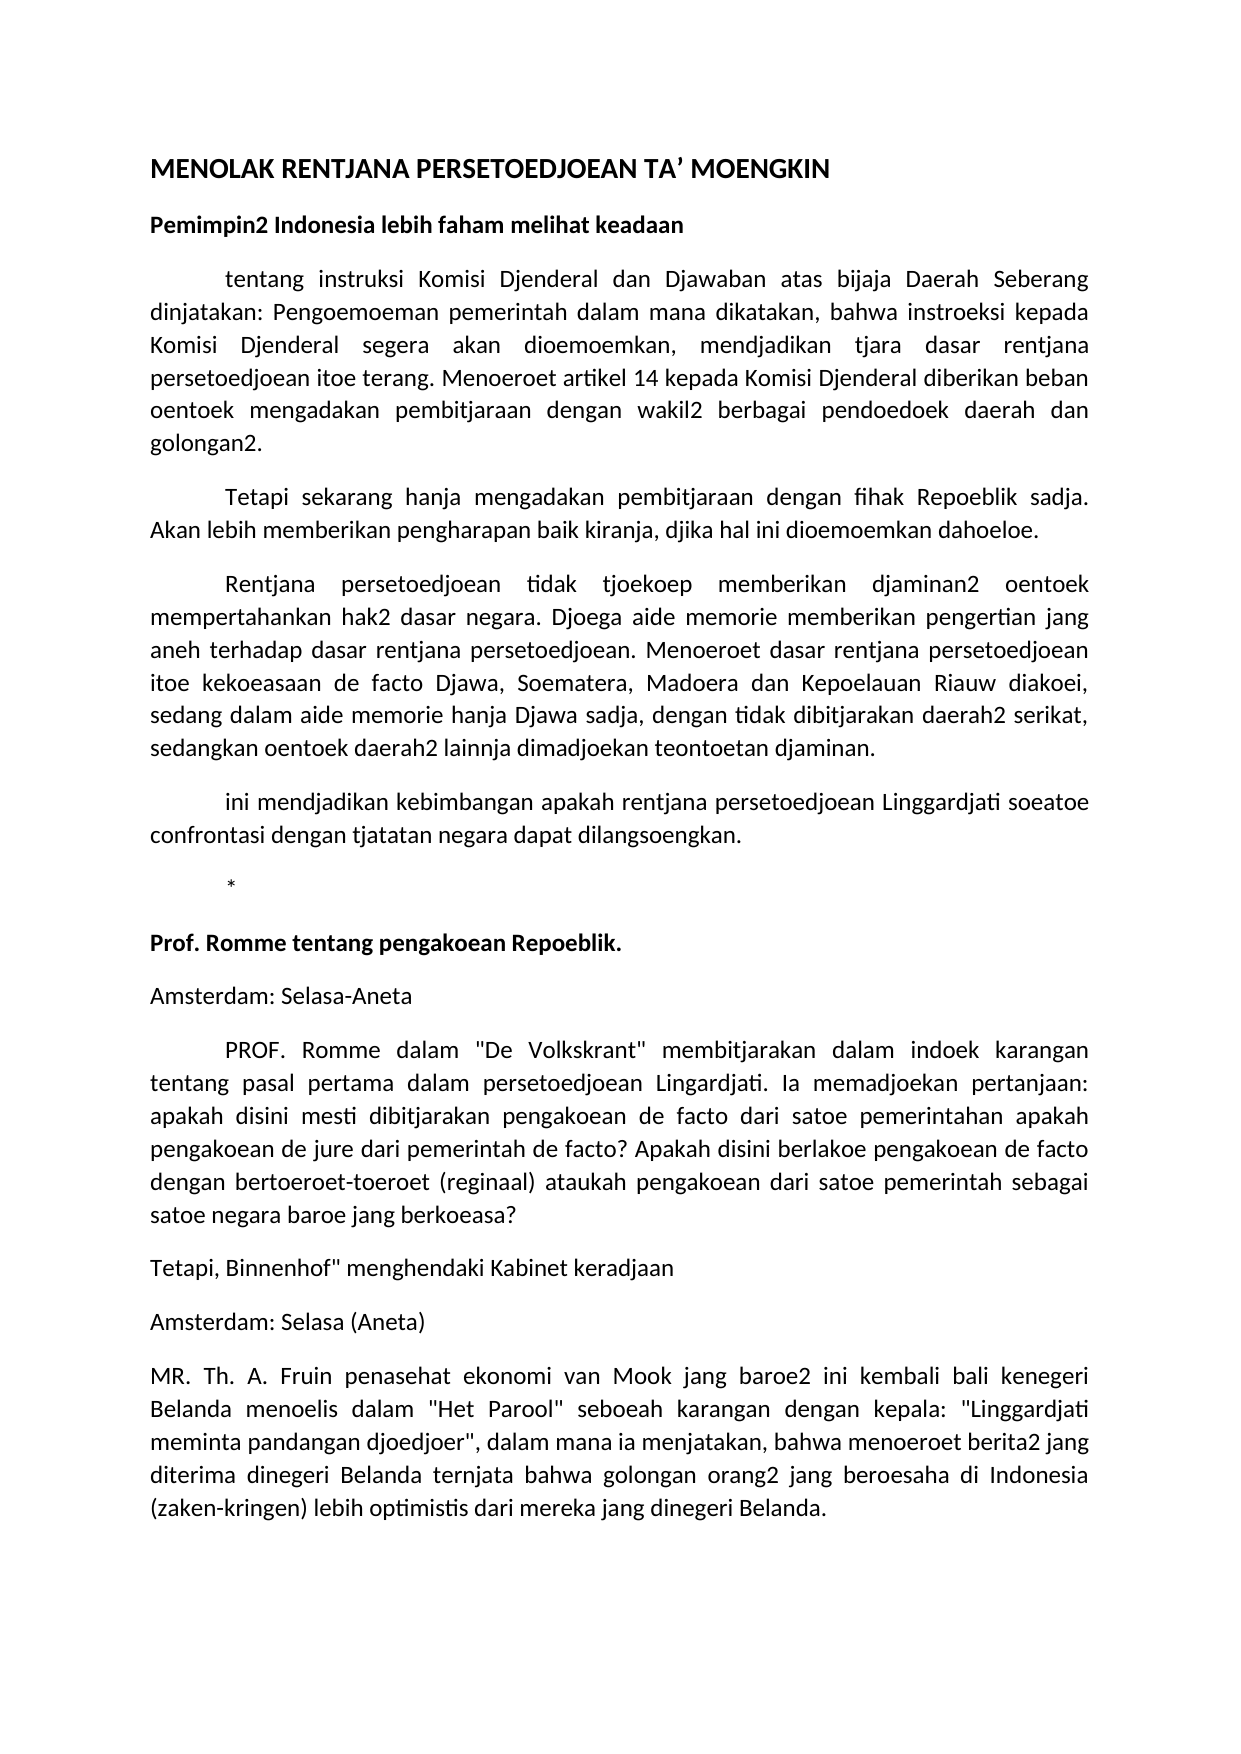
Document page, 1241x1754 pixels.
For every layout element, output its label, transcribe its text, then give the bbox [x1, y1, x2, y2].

text Tetapi sekarang hanja mengadakan pembitjaraan dengan fihak Repoeblik sadja. Akan lebih memberikan pengharapan baik kiranja, djika hal ini dioemoemkan dahoeloe. [150, 481, 1090, 545]
text ini mendjadikan kebimbangan apakah rentjana persetoedjoean Linggardjati soeatoe confrontasi dengan tjatatan negara dapat dilangsoengkan. [150, 786, 1090, 850]
text MENOLAK RENTJANA PERSETOEDJOEAN TA’ MOENGKIN [150, 150, 1090, 186]
text Pemimpin2 Indonesia lebih faham melihat keadaan [150, 209, 1090, 240]
text Rentjana persetoedjoean tidak tjoekoep memberikan djaminan2 oentoek mempertahankan hak2 dasar negara. Djoega aide memorie memberikan pengertian jang aneh terhadap dasar rentjana persetoedjoean. Menoeroet dasar rentjana persetoedjoean itoe kekoeasaan de facto Djawa, Soematera, Madoera dan Kepoelauan Riauw diakoei, sedang dalam aide memorie hanja Djawa sadja, dengan tidak dibitjarakan daerah2 serikat, sedangkan oentoek daerah2 lainnja dimadjoekan teontoetan djaminan. [150, 568, 1090, 763]
text MR. Th. A. Fruin penasehat ekonomi van Mook jang baroe2 ini kembali bali kenegeri Belanda menoelis dalam "Het Parool" seboeah karangan dengan kepala: "Linggardjati meminta pandangan djoedjoer", dalam mana ia menjatakan, bahwa menoeroet berita2 jang diterima dinegeri Belanda ternjata bahwa golongan orang2 jang beroesaha di Indonesia (zaken-kringen) lebih optimistis dari mereka jang dinegeri Belanda. [150, 1360, 1090, 1522]
text * [150, 873, 1090, 903]
text PROF. Romme dalam "De Volkskrant" membitjarakan dalam indoek karangan tentang pasal pertama dalam persetoedjoean Lingardjati. Ia memadjoekan pertanjaan: apakah disini mesti dibitjarakan pengakoean de facto dari satoe pemerintahan apakah pengakoean de jure dari pemerintah de facto? Apakah disini berlakoe pengakoean de facto dengan bertoeroet-toeroet (reginaal) ataukah pengakoean dari satoe pemerintah sebagai satoe negara baroe jang berkoeasa? [150, 1034, 1090, 1229]
text Tetapi, Binnenhof" menghendaki Kabinet keradjaan [150, 1253, 1090, 1283]
text Amsterdam: Selasa (Aneta) [150, 1306, 1090, 1337]
text Amsterdam: Selasa-Aneta [150, 981, 1090, 1011]
text tentang instruksi Komisi Djenderal dan Djawaban atas bijaja Daerah Seberang dinjatakan: Pengoemoeman pemerintah dalam mana dikatakan, bahwa instroeksi kepada Komisi Djenderal segera akan dioemoemkan, mendjadikan tjara dasar rentjana persetoedjoean itoe terang. Menoeroet artikel 14 kepada Komisi Djenderal diberikan beban oentoek mengadakan pembitjaraan dengan wakil2 berbagai pendoedoek daerah dan golongan2. [150, 263, 1090, 458]
text Prof. Romme tentang pengakoean Repoeblik. [150, 927, 1090, 957]
